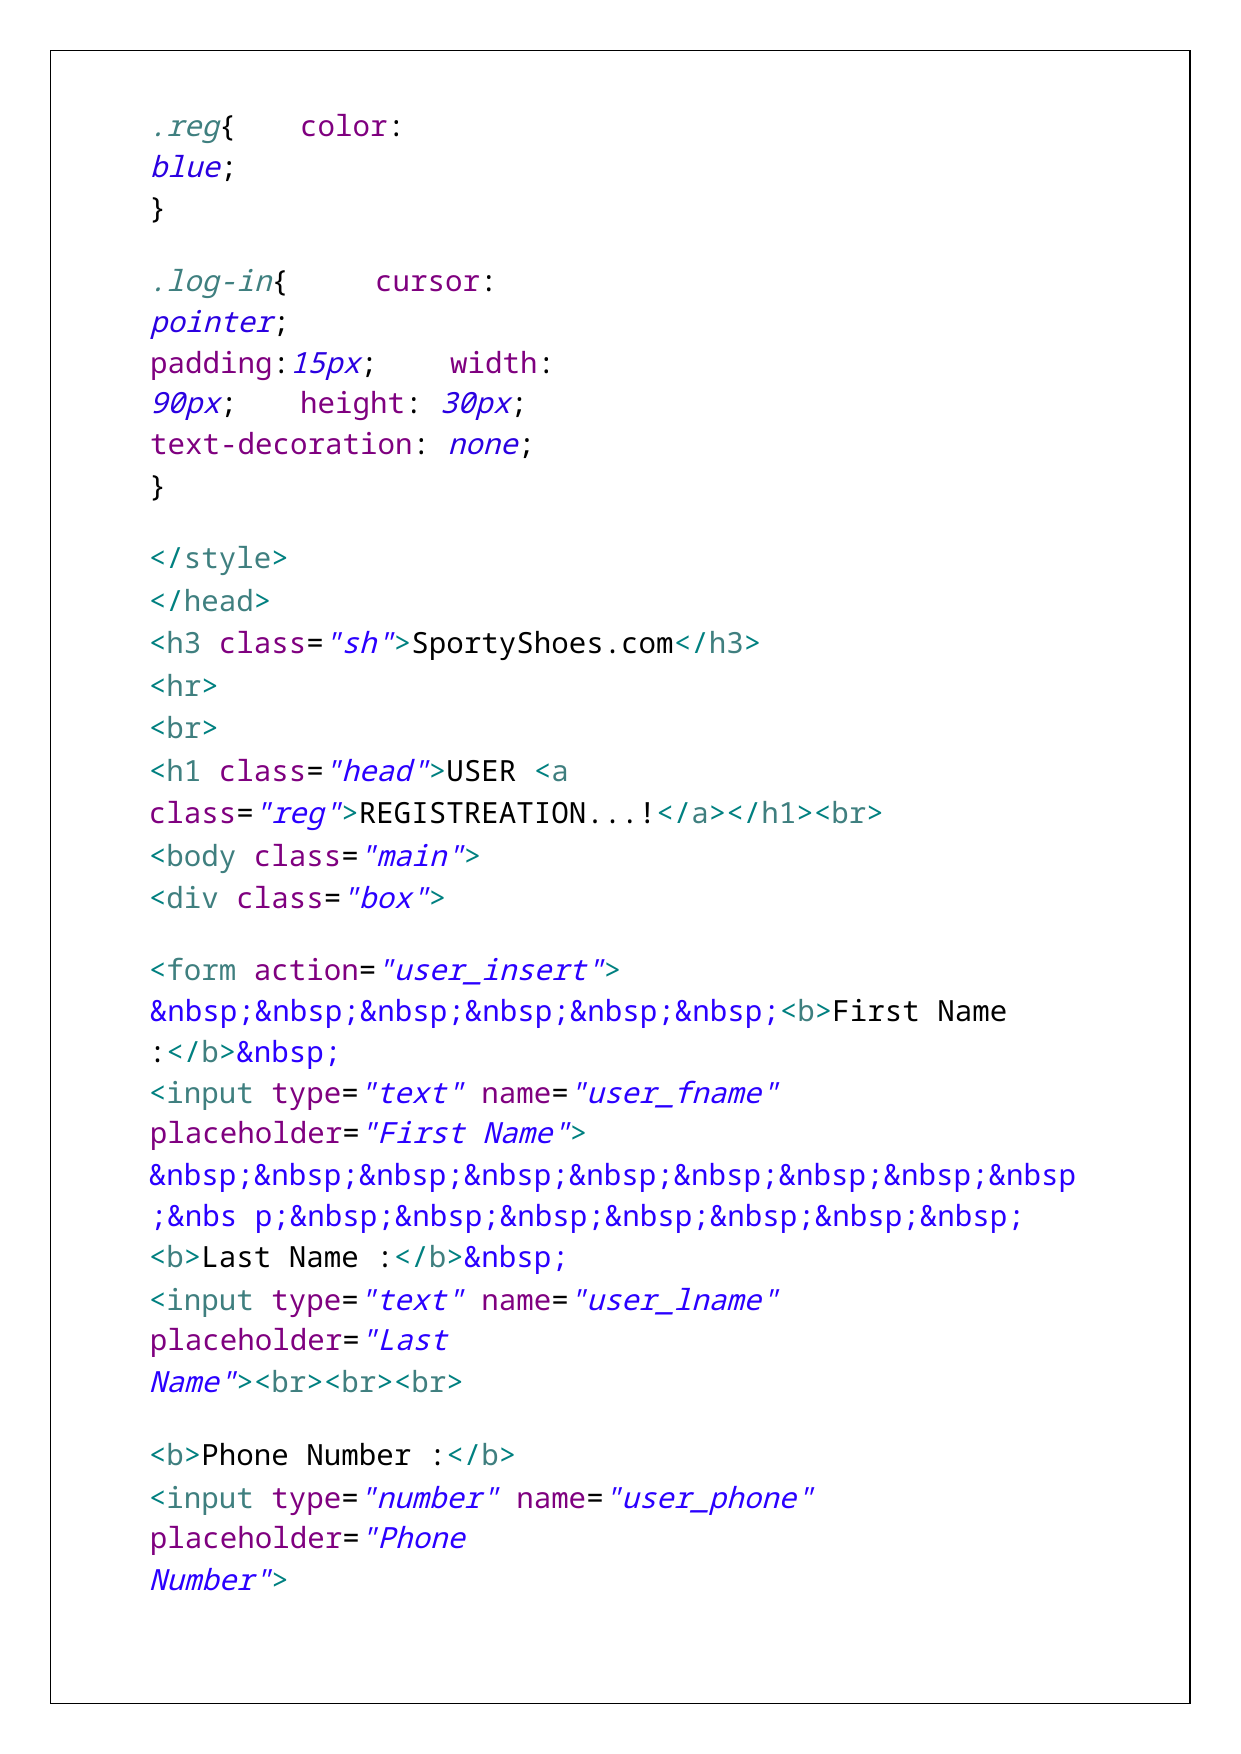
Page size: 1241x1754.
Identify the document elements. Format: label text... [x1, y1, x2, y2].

text Name"><br><br><br> [148, 1361, 1080, 1401]
text <div class="box"> [148, 877, 1080, 917]
text .log-in{ cursor: pointer; padding:15px; width: 90px; height: 30px; text-decoration: none; [148, 260, 579, 463]
text :</b>&nbsp; [148, 1031, 1080, 1071]
text <body class="main"> [148, 835, 1080, 875]
text <input type="number" name="user_phone" placeholder="Phone [148, 1477, 1080, 1557]
text class="reg">REGISTREATION...!</a></h1><br> [148, 793, 1080, 832]
text <h3 class="sh">SportyShoes.com</h3> [148, 622, 1080, 662]
text </style> [148, 538, 1027, 577]
text <hr> [148, 665, 1080, 704]
text .reg{ color: blue; [148, 105, 417, 186]
text </head> [148, 580, 1027, 620]
text <br> [148, 708, 1080, 747]
text } [148, 465, 1080, 505]
text <form action="user_insert"> &nbsp;&nbsp;&nbsp;&nbsp;&nbsp;&nbsp;<b>First Name [148, 949, 1080, 1030]
text <h1 class="head">USER <a [148, 750, 1080, 790]
text Number"> [148, 1559, 1080, 1599]
text &nbsp;&nbsp;&nbsp;&nbsp;&nbsp;&nbsp;&nbsp;&nbsp;&nbsp;&nbs p;&nbsp;&nbsp;&nbsp;&nbsp;&nbsp;&nbsp;&nbsp; [148, 1154, 1080, 1235]
text <input type="text" name="user_lname" placeholder="Last [148, 1279, 1080, 1359]
text <b>Phone Number :</b> [148, 1434, 1080, 1474]
text } [148, 188, 1080, 227]
text <input type="text" name="user_fname" placeholder="First Name"> [148, 1072, 1080, 1152]
text <b>Last Name :</b>&nbsp; [148, 1236, 1080, 1276]
